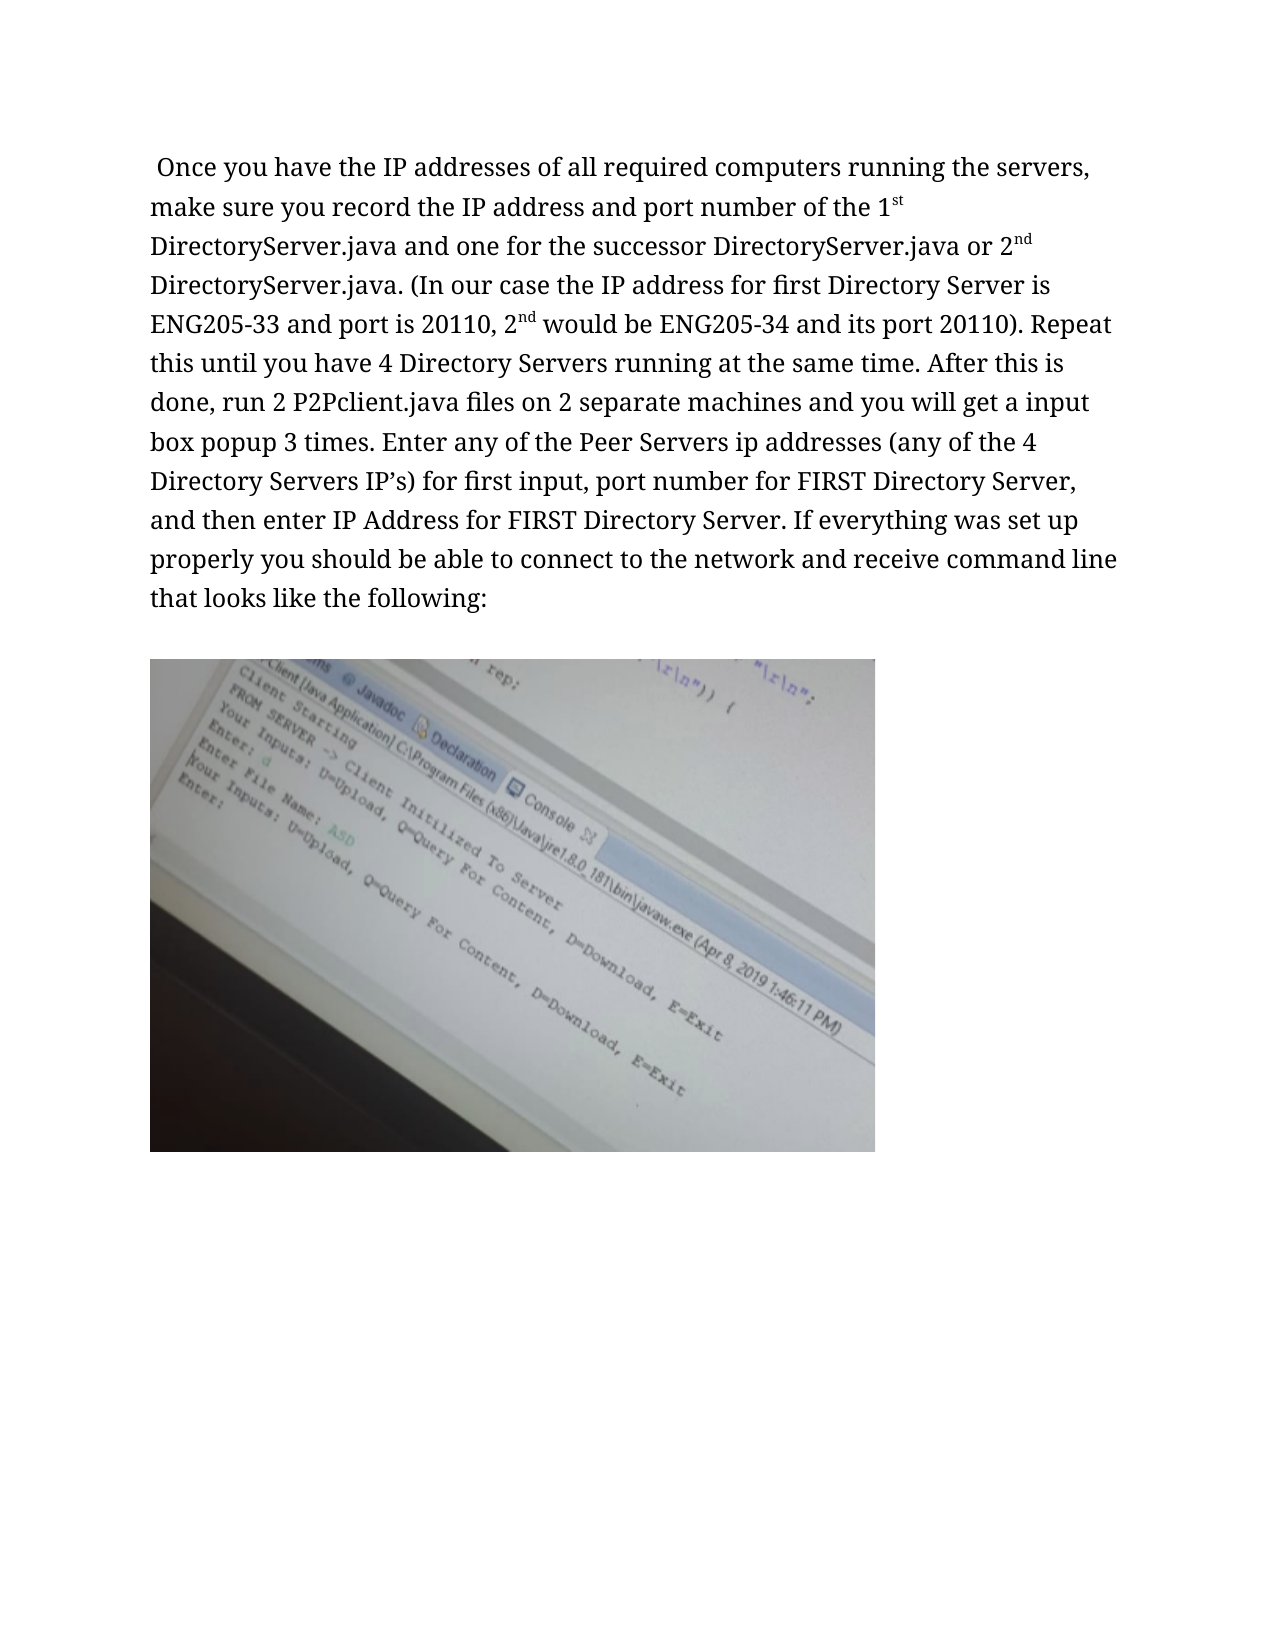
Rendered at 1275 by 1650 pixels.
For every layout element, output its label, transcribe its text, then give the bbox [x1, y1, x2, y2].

text Once you have the IP addresses of all required computers running the servers, make sure you record the IP address and port number of the 1st DirectoryServer.java and one for the successor DirectoryServer.java or 2nd DirectoryServer.java. (In our case the IP address for first Directory Server is ENG205-33 and port is 20110, 2nd would be ENG205-34 and its port 20110). Repeat this until you have 4 Directory Servers running at the same time. After this is done, run 2 P2Pclient.java files on 2 separate machines and you will get a input box popup 3 times. Enter any of the Peer Servers ip addresses (any of the 4 Directory Servers IP’s) for first input, port number for FIRST Directory Server, and then enter IP Address for FIRST Directory Server. If everything was set up properly you should be able to connect to the network and receive command line that looks like the following: [150, 150, 1125, 615]
picture [150, 659, 876, 1152]
